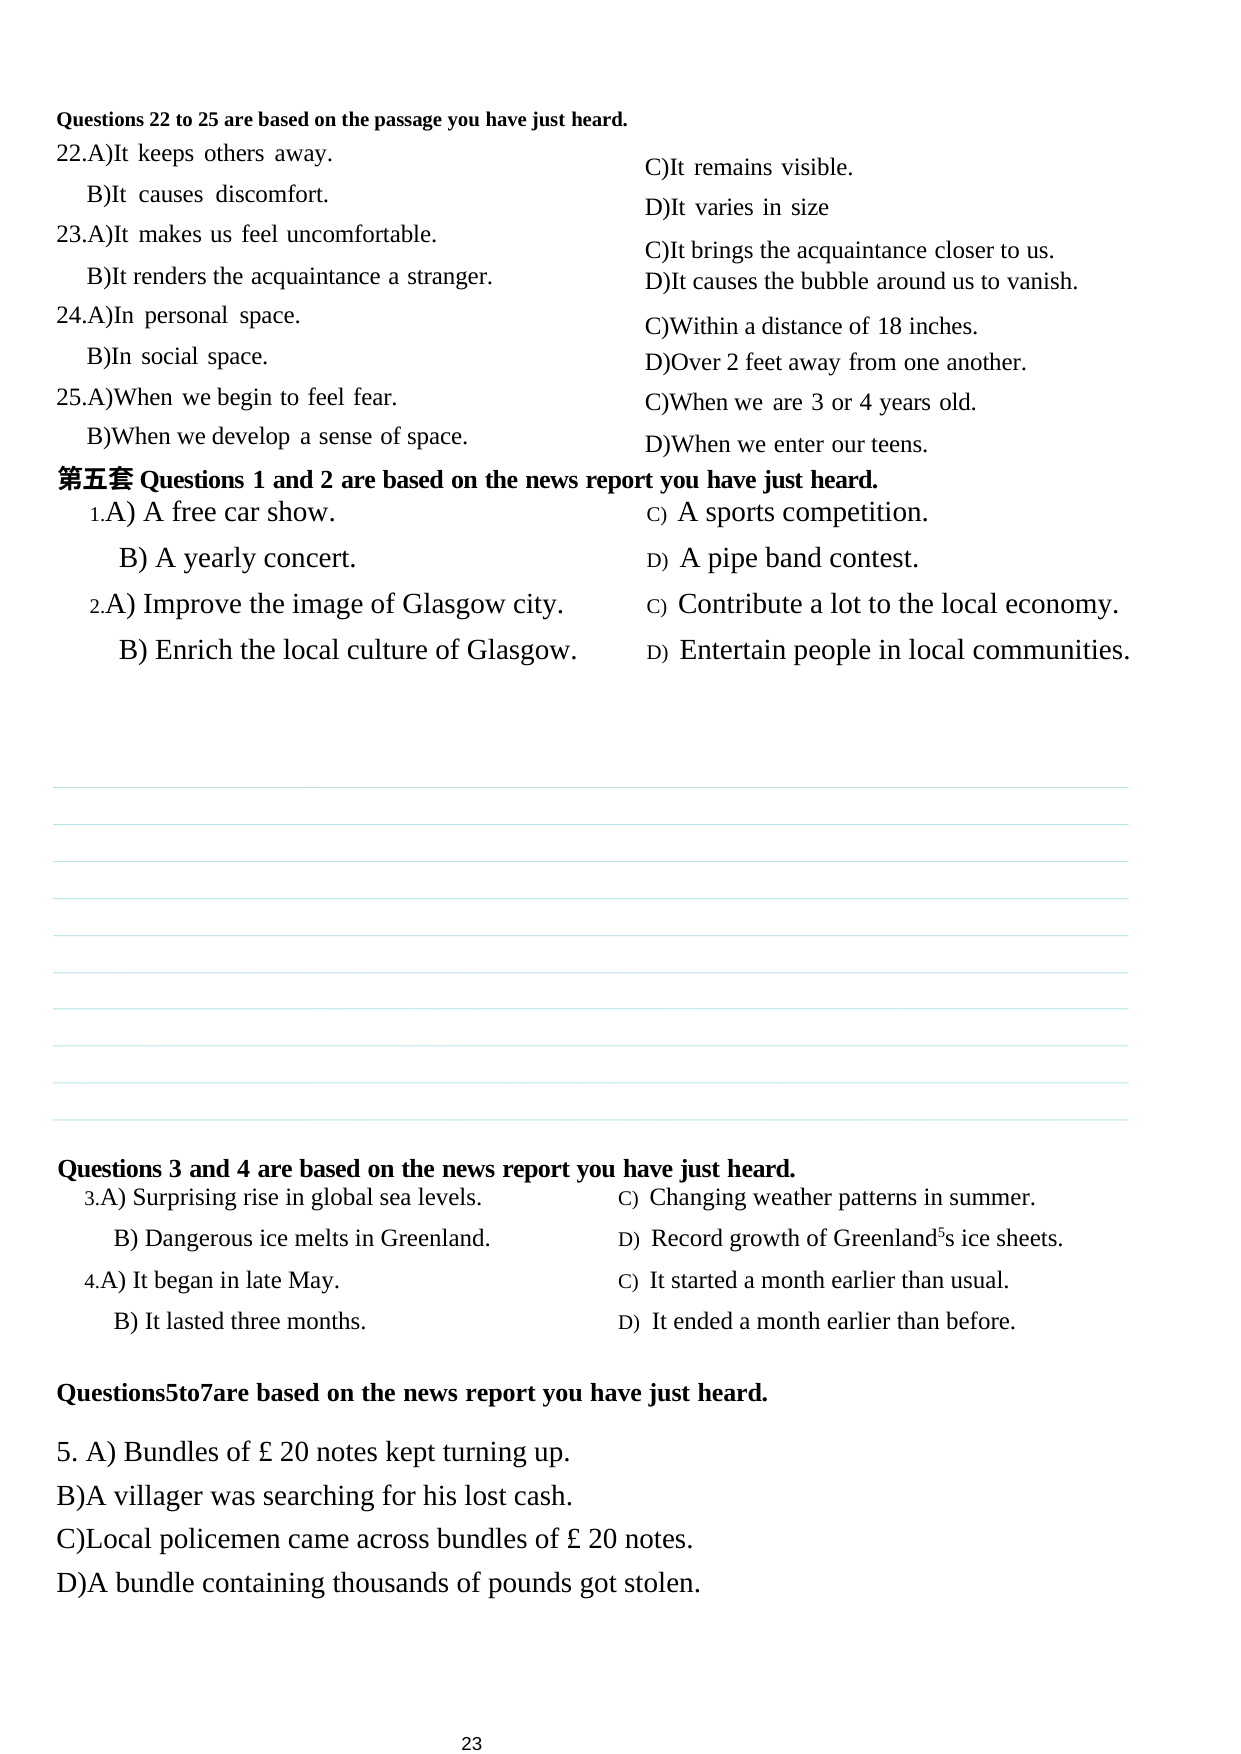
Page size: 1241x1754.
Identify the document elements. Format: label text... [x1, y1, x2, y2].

text B)In social space. [86, 346, 634, 369]
text B)It causes discomfort. [86, 184, 634, 207]
text D)It causes the bubble around us to vanish. [644, 278, 1166, 317]
text C)It brings the acquaintance closer to us. [644, 240, 1166, 263]
picture [53, 762, 1129, 1144]
table_header 3.A) Surprising rise in global sea levels. B) Dangerous ice melts in Greenland. 4.A) It began in late May. B) It lasted three months. [83, 1182, 583, 1375]
table_header 1.A) A free car show. B) A yearly concert. 2.A) Improve the image of Glasgow city. B) Enrich the local culture of Glasgow. [88, 494, 612, 688]
text D)It varies in size [644, 197, 1166, 219]
text D)A bundle containing thousands of pounds got stolen. [56, 1566, 1166, 1599]
text B)It renders the acquaintance a stranger. [86, 266, 634, 289]
text C)Local policemen came across bundles of £ 20 notes. [56, 1522, 1166, 1555]
text 25.A)When we begin to feel fear. [56, 387, 634, 410]
text 22.A)It keeps others away. [56, 149, 634, 184]
text D)Over 2 feet away from one another. [644, 358, 1166, 392]
table_header Changing weather patterns in summer. Record growth of Greenland5s ice sheets. It started a month earlier than usual. It ended a month earlier than before. [584, 1182, 1139, 1375]
text B)A villager was searching for his lost cash. [56, 1478, 1166, 1511]
table_header A sports competition. A pipe band contest. Contribute a lot to the local economy. Entertain people in local communities. [612, 494, 1134, 688]
text C)Within a distance of 18 inches. [644, 317, 1166, 339]
text C)When we are 3 or 4 years old. [644, 392, 1166, 415]
text Questions5to7are based on the news report you have just heard. [56, 1383, 1166, 1406]
text 第五套 Questions 1 and 2 are based on the news report you have just heard. [57, 464, 1166, 494]
text Questions 3 and 4 are based on the news report you have just heard. [57, 1159, 1166, 1182]
text B)When we develop a sense of space. [86, 427, 634, 449]
text C)It remains visible. [644, 162, 1166, 197]
text 5. A) Bundles of £ 20 notes kept turning up. [56, 1434, 1166, 1467]
text 23.A)It makes us feel uncomfortable. [56, 224, 634, 247]
text D)When we enter our teens. [644, 434, 1166, 457]
text 24.A)In personal space. [56, 305, 634, 328]
text Questions 22 to 25 are based on the passage you have just heard. [56, 112, 1166, 131]
